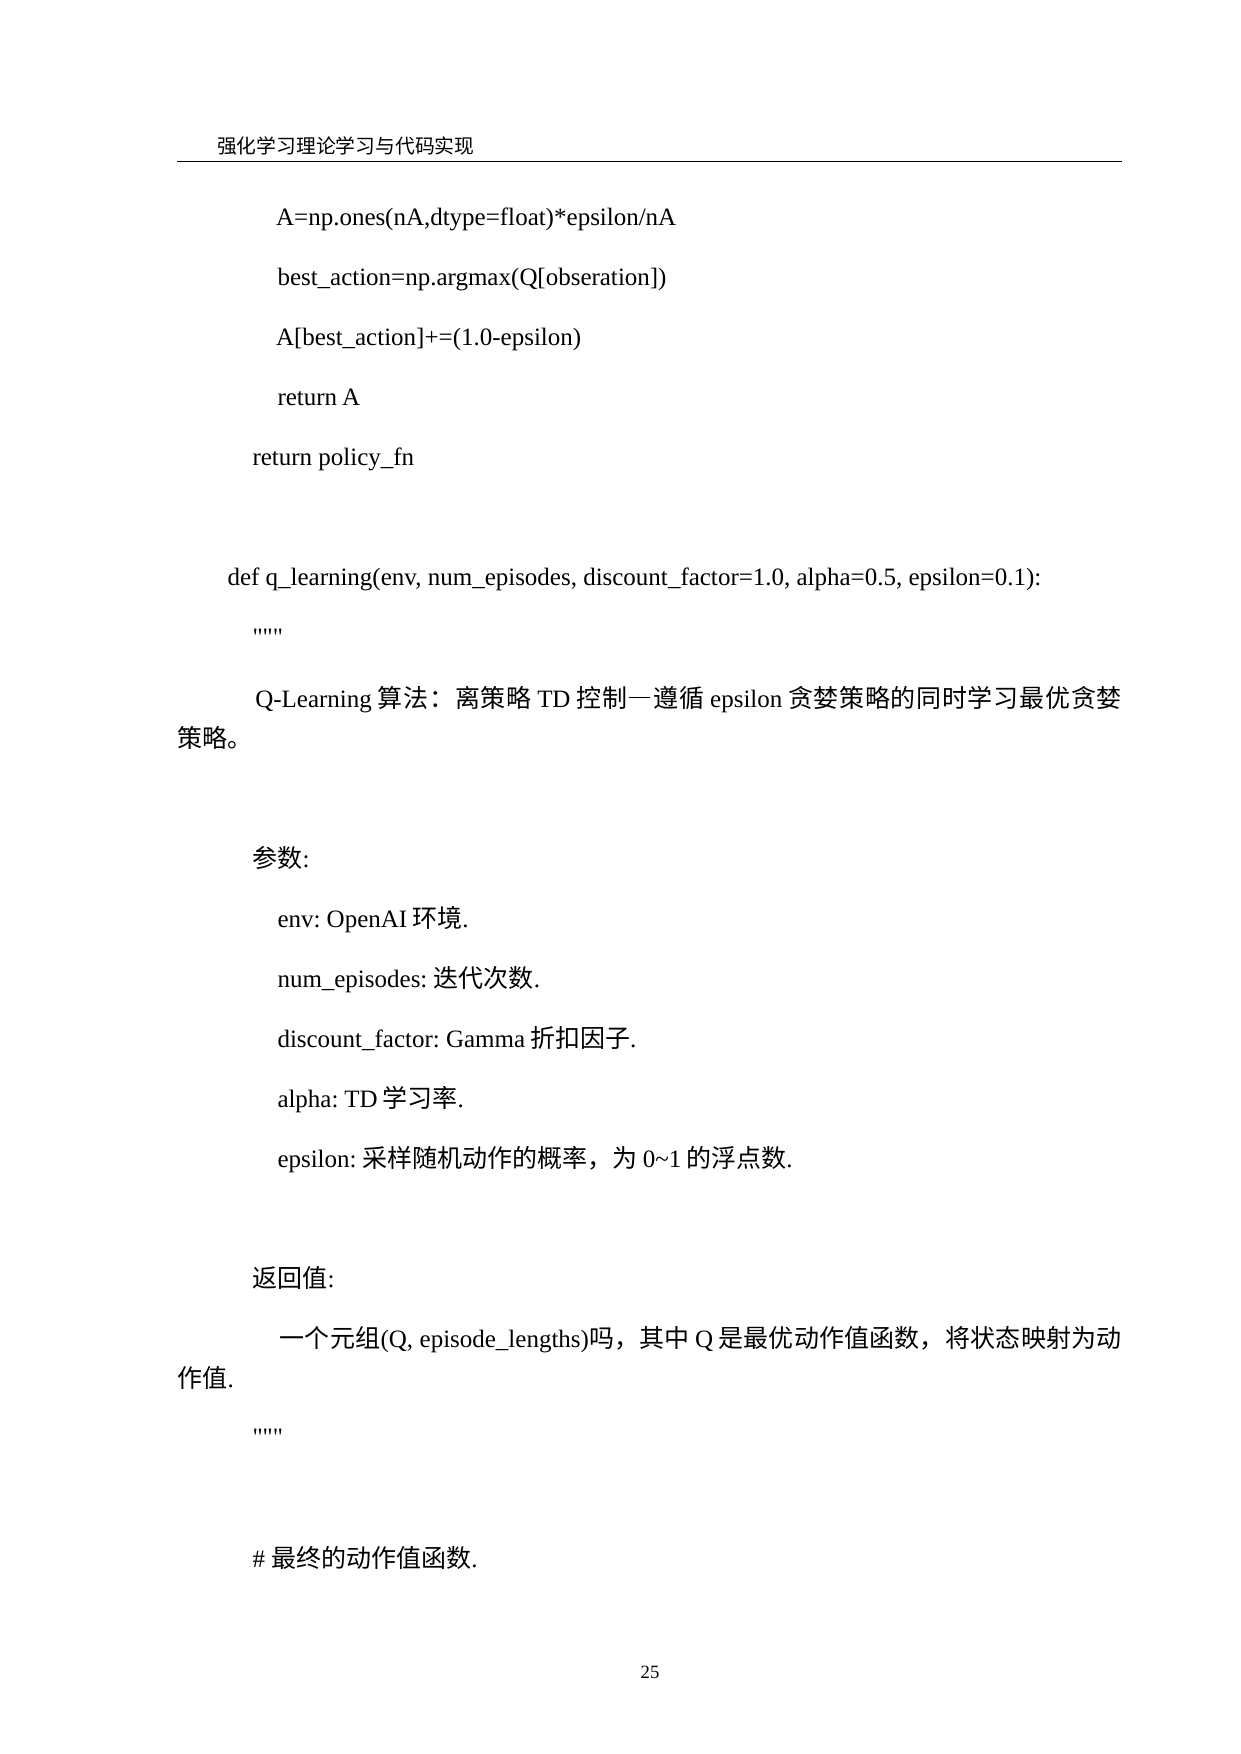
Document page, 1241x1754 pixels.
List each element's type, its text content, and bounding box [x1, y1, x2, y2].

text # 最终的动作值函数. [177, 1537, 1122, 1577]
text return policy_fn [177, 437, 1122, 477]
text A=np.ones(nA,dtype=float)*epsilon/nA [177, 197, 1122, 237]
text return A [177, 377, 1122, 417]
text discount_factor: Gamma折扣因子. [177, 1017, 1122, 1057]
text Q-Learning算法：离策略TD控制—遵循epsilon贪婪策略的同时学习最优贪婪策略。 [177, 677, 1122, 757]
text """ [177, 617, 1122, 657]
text 一个元组(Q, episode_lengths)吗，其中Q是最优动作值函数，将状态映射为动作值. [177, 1317, 1122, 1397]
text alpha: TD学习率. [177, 1077, 1122, 1117]
text num_episodes: 迭代次数. [177, 957, 1122, 997]
text def q_learning(env, num_episodes, discount_factor=1.0, alpha=0.5, epsilon=0.1): [177, 557, 1122, 597]
text env: OpenAI环境. [177, 897, 1122, 937]
text epsilon: 采样随机动作的概率，为0~1的浮点数. [177, 1137, 1122, 1177]
text """ [177, 1417, 1122, 1457]
text best_action=np.argmax(Q[obseration]) [177, 257, 1122, 297]
text A[best_action]+=(1.0-epsilon) [177, 317, 1122, 357]
text 参数: [177, 837, 1122, 877]
text 返回值: [177, 1257, 1122, 1297]
